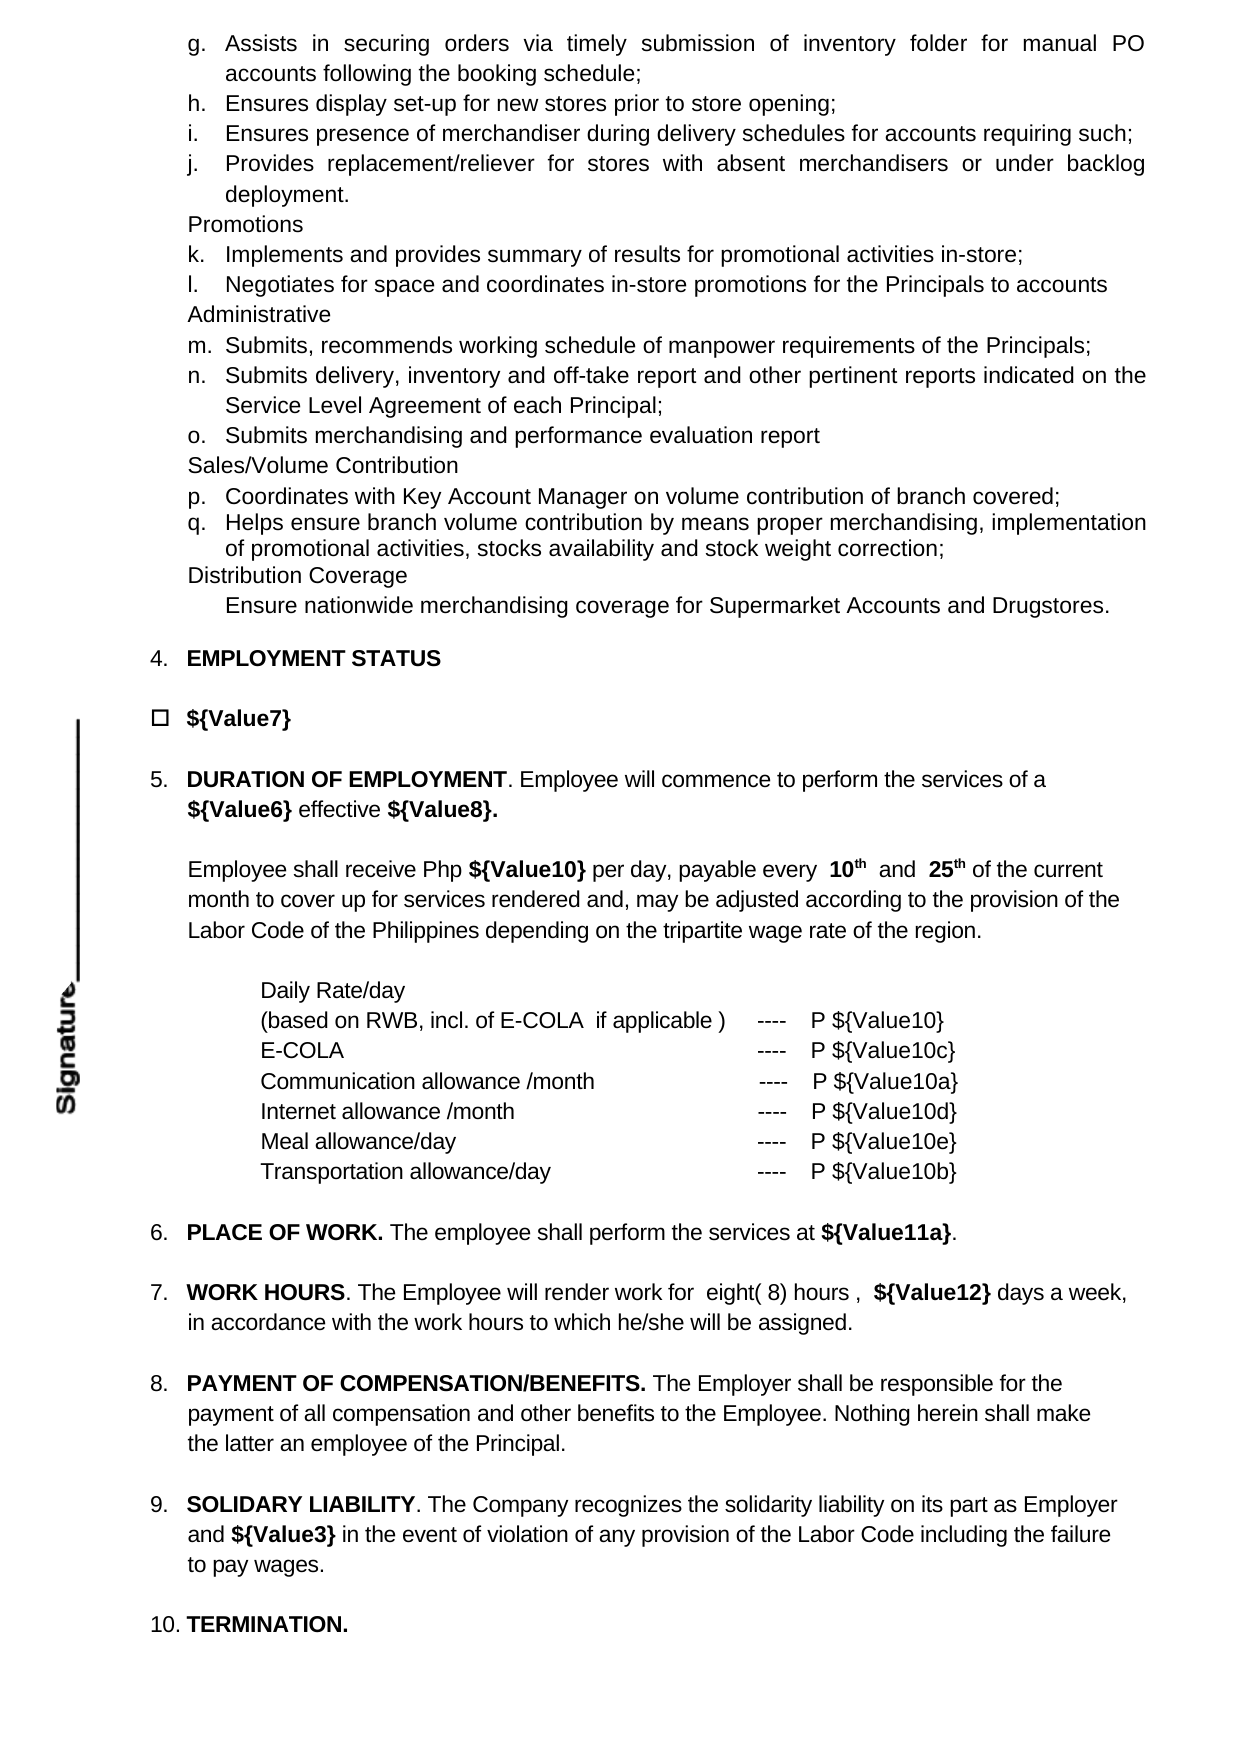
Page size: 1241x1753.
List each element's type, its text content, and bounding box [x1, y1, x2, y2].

list TERMINATION. [150, 1611, 1128, 1638]
text Internet allowance /month ---- P ${Value10d} [187, 1098, 1128, 1124]
list Submits merchandising and performance evaluation report [187, 422, 1147, 449]
list Promotions [112, 211, 1146, 237]
list Submits delivery, inventory and off-take report and other pertinent reports indicated on the Service Level Agreement of each Principal; [187, 362, 1147, 418]
list Helps ensure branch volume contribution by means proper merchandising, implementation of promotional activities, stocks availability and stock weight correction; [187, 509, 1147, 562]
list SOLIDARY LIABILITY. The Company recognizes the solidarity liability on its part as Employer and ${Value3} in the event of violation of any provision of the Labor Code including the failure to pay wages. [150, 1491, 1128, 1577]
list Ensure nationwide merchandising coverage for Supermarket Accounts and Drugstores. [225, 592, 1128, 618]
list WORK HOURS. The Employee will render work for eight( 8) hours , ${Value12} days a week, in accordance with the work hours to which he/she will be assigned. [150, 1279, 1128, 1336]
list Provides replacement/reliever for stores with absent merchandisers or under backlog deployment. [187, 150, 1146, 207]
text (based on RWB, incl. of E-COLA if applicable ) ---- P ${Value10} [187, 1007, 1128, 1033]
list Distribution Coverage [112, 562, 1146, 588]
list Negotiates for space and coordinates in-store promotions for the Principals to accounts [187, 271, 1146, 298]
list Coordinates with Key Account Manager on volume contribution of branch covered; [187, 483, 1147, 509]
list PAYMENT OF COMPENSATION/BENEFITS. The Employer shall be responsible for the payment of all compensation and other benefits to the Employee. Nothing herein shall make the latter an employee of the Principal. [150, 1370, 1128, 1456]
text Communication allowance /month ---- P ${Value10a} [187, 1068, 1128, 1094]
list Assists in securing orders via timely submission of inventory folder for manual PO accounts following the booking schedule; [187, 29, 1146, 86]
text Daily Rate/day [187, 977, 1128, 1003]
text E-COLA ---- P ${Value10c} [187, 1037, 1128, 1064]
list Ensures display set-up for new stores prior to store opening; [187, 90, 1146, 116]
list ${Value7} [150, 705, 1128, 731]
list PLACE OF WORK. The employee shall perform the services at ${Value11a}. [150, 1219, 1128, 1245]
list Ensures presence of merchandiser during delivery schedules for accounts requiring such; [187, 120, 1146, 147]
list Implements and provides summary of results for promotional activities in-store; [187, 241, 1146, 267]
list DURATION OF EMPLOYMENT. Employee will commence to perform the services of a [150, 766, 1128, 792]
picture [54, 718, 79, 1113]
text Administrative [112, 301, 1147, 328]
list ${Value6} effective ${Value8}. [187, 796, 1128, 822]
text Meal allowance/day ---- P ${Value10e} [187, 1128, 1128, 1154]
list Submits, recommends working schedule of manpower requirements of the Principals; [187, 332, 1147, 358]
list EMPLOYMENT STATUS [150, 645, 1128, 671]
text Sales/Volume Contribution [112, 452, 1147, 479]
text Employee shall receive Php ${Value10} per day, payable every 10th and 25th of the current month to cover up for services rendered and, may be adjusted according to the provision of the Labor Code of the Philippines depending on the tripartite wage rate of the region. [187, 856, 1128, 943]
text Transportation allowance/day ---- P ${Value10b} [187, 1158, 1128, 1184]
